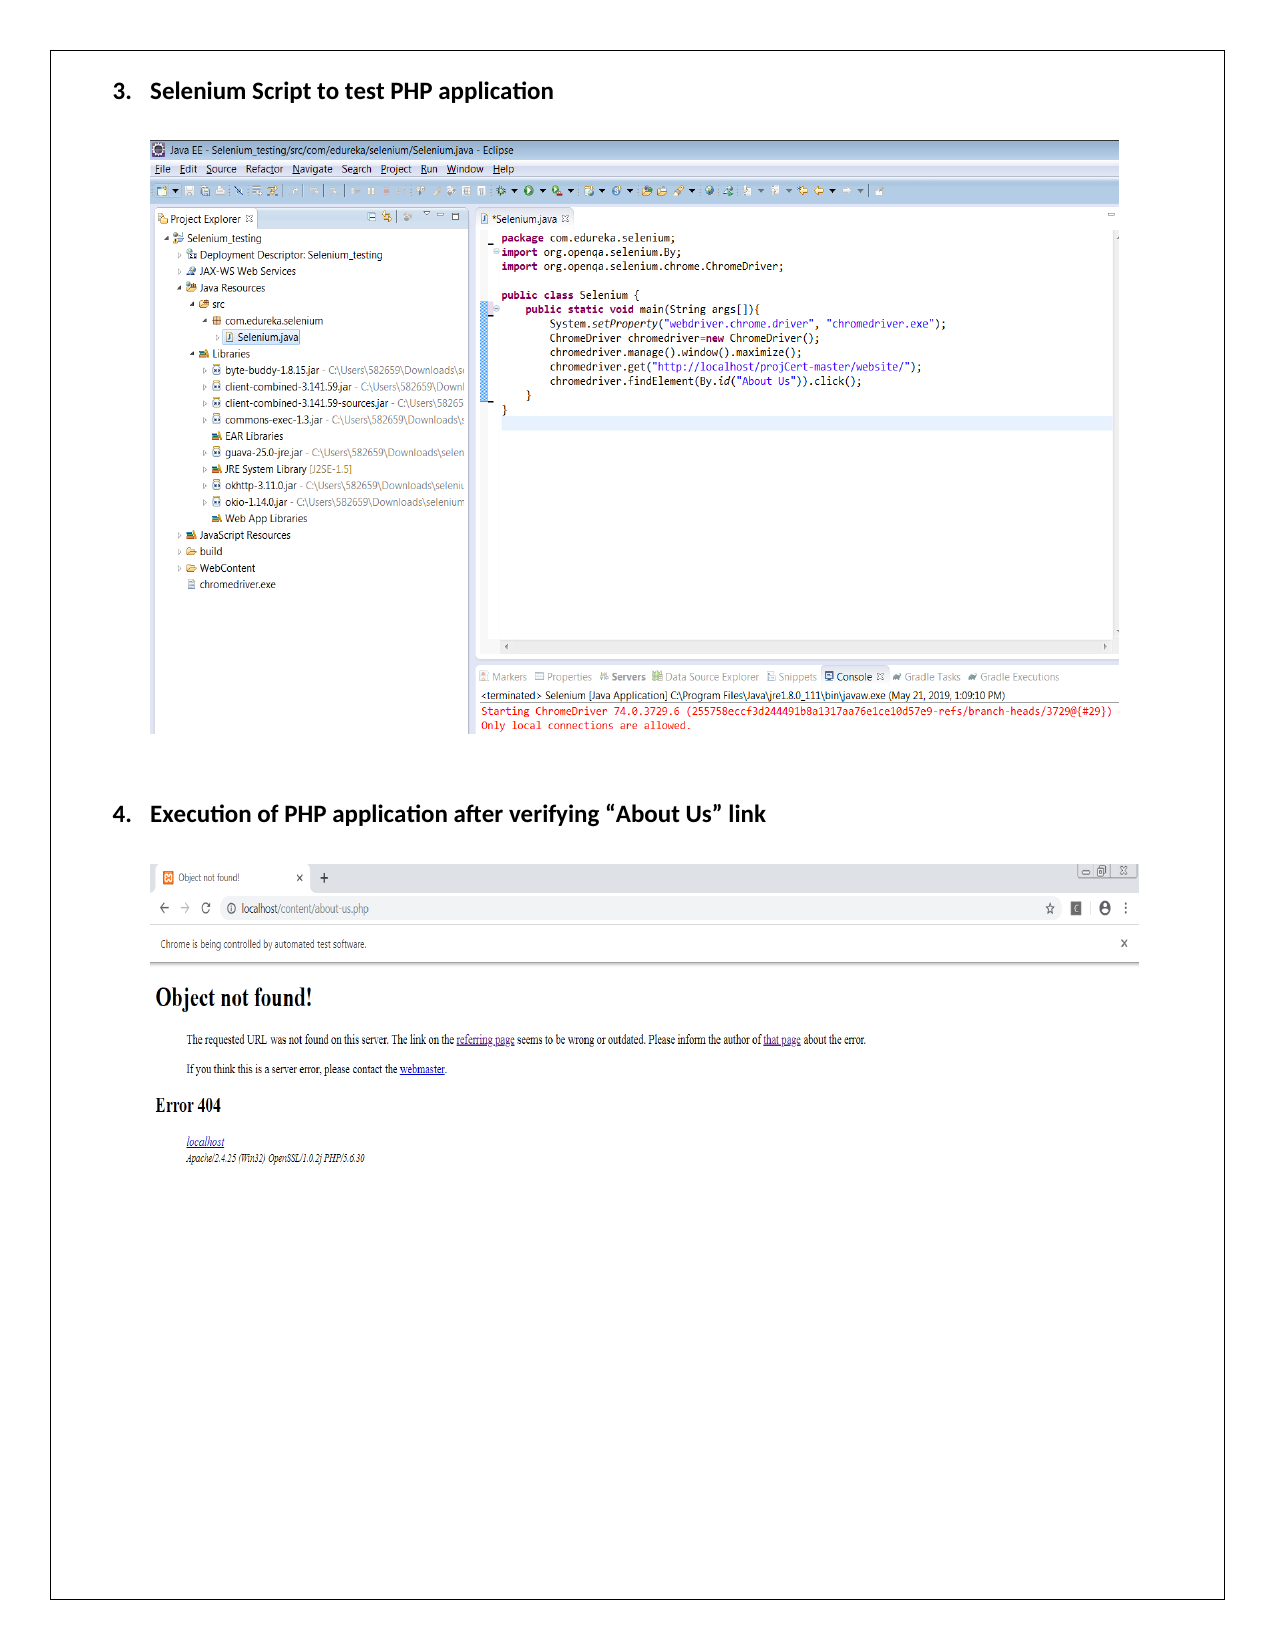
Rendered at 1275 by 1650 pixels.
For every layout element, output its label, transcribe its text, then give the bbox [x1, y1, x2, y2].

picture [150, 864, 1139, 1359]
picture [150, 140, 1119, 734]
